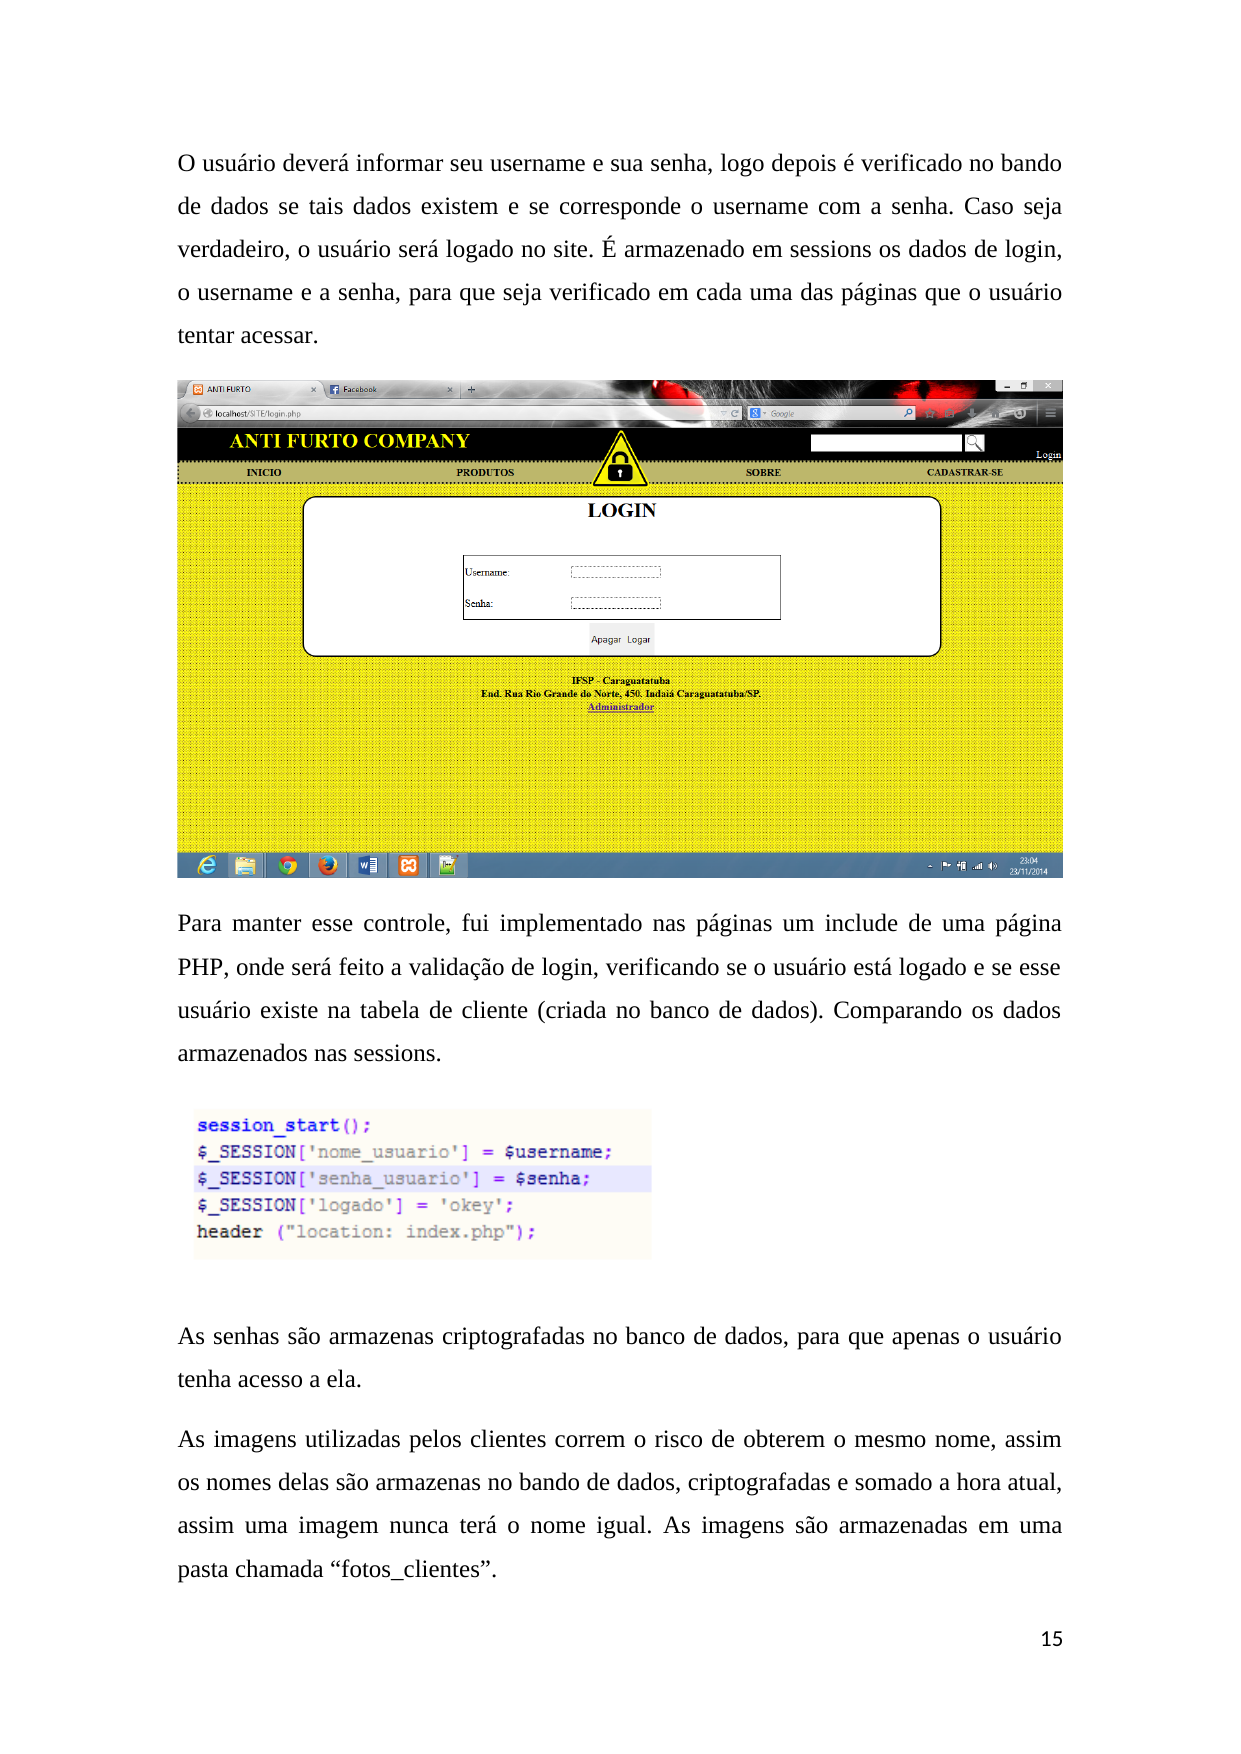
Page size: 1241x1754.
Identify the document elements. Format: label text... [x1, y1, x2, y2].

text As imagens utilizadas pelos clientes correm o risco de obterem o mesmo nome, assim os nomes delas são armazenas no bando de dados, criptografadas e somado a hora atual, assim uma imagem nunca terá o nome igual. As imagens são armazenadas em uma pasta chamada “fotos_clientes”. [177, 1424, 1063, 1582]
text As senhas são armazenas criptografadas no banco de dados, para que apenas o usuário tenha acesso a ela. [177, 1321, 1063, 1393]
text Para manter esse controle, fui implementado nas páginas um include de uma página PHP, onde será feito a validação de login, verificando se o usuário está logado e se esse usuário existe na tabela de cliente (criada no banco de dados). Comparando os dados armazenados nas sessions. [177, 908, 1063, 1067]
picture [177, 1097, 666, 1291]
text O usuário deverá informar seu username e sua senha, logo depois é verificado no bando de dados se tais dados existem e se corresponde o username com a senha. Caso seja verdadeiro, o usuário será logado no site. É armazenado em sessions os dados de login, o username e a senha, para que seja verificado em cada uma das páginas que o usuário tentar acessar. [177, 148, 1063, 349]
picture [177, 380, 1063, 878]
